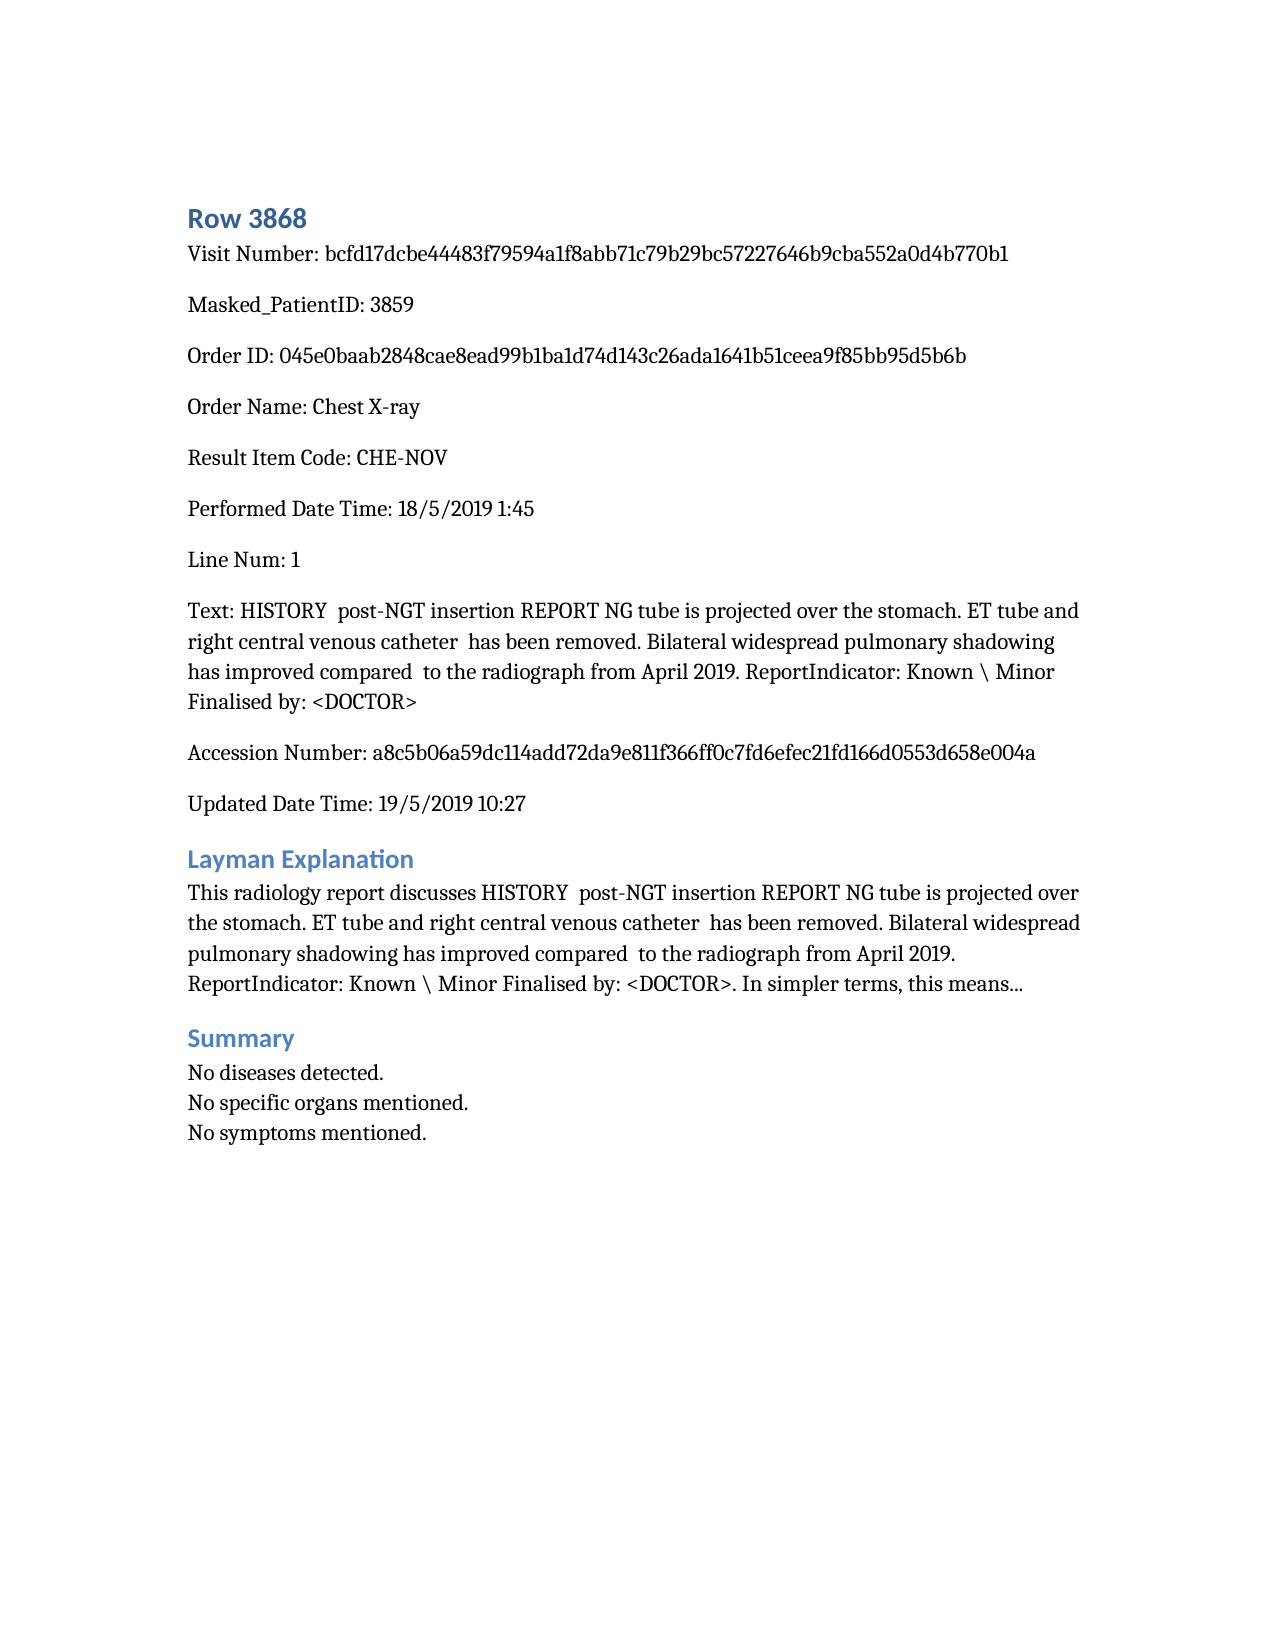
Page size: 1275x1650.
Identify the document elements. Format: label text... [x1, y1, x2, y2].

text Order ID: 045e0baab2848cae8ead99b1ba1d74d143c26ada1641b51ceea9f85bb95d5b6b [187, 343, 1087, 369]
subtitle Row 3868 [187, 200, 1087, 236]
text This radiology report discusses HISTORY post-NGT insertion REPORT NG tube is projected over the stomach. ET tube and right central venous catheter has been removed. Bilateral widespread pulmonary shadowing has improved compared to the radiograph from April 2019. ReportIndicator: Known \ Minor Finalised by: <DOCTOR>. In simpler terms, this means... [187, 880, 1087, 997]
text Order Name: Chest X-ray [187, 394, 1087, 420]
text Visit Number: bcfd17dcbe44483f79594a1f8abb71c79b29bc57227646b9cba552a0d4b770b1 [187, 241, 1087, 267]
subtitle Summary [187, 1022, 1087, 1054]
text Accession Number: a8c5b06a59dc114add72da9e811f366ff0c7fd6efec21fd166d0553d658e004a [187, 740, 1087, 766]
text Performed Date Time: 18/5/2019 1:45 [187, 496, 1087, 522]
subtitle Layman Explanation [187, 842, 1087, 875]
text Line Num: 1 [187, 547, 1087, 573]
text Updated Date Time: 19/5/2019 10:27 [187, 791, 1087, 817]
text No diseases detected. No specific organs mentioned. No symptoms mentioned. [187, 1059, 1087, 1146]
text Masked_PatientID: 3859 [187, 292, 1087, 318]
text Text: HISTORY post-NGT insertion REPORT NG tube is projected over the stomach. ET tube and right central venous catheter has been removed. Bilateral widespread pulmonary shadowing has improved compared to the radiograph from April 2019. ReportIndicator: Known \ Minor Finalised by: <DOCTOR> [187, 598, 1087, 715]
text Result Item Code: CHE-NOV [187, 445, 1087, 471]
